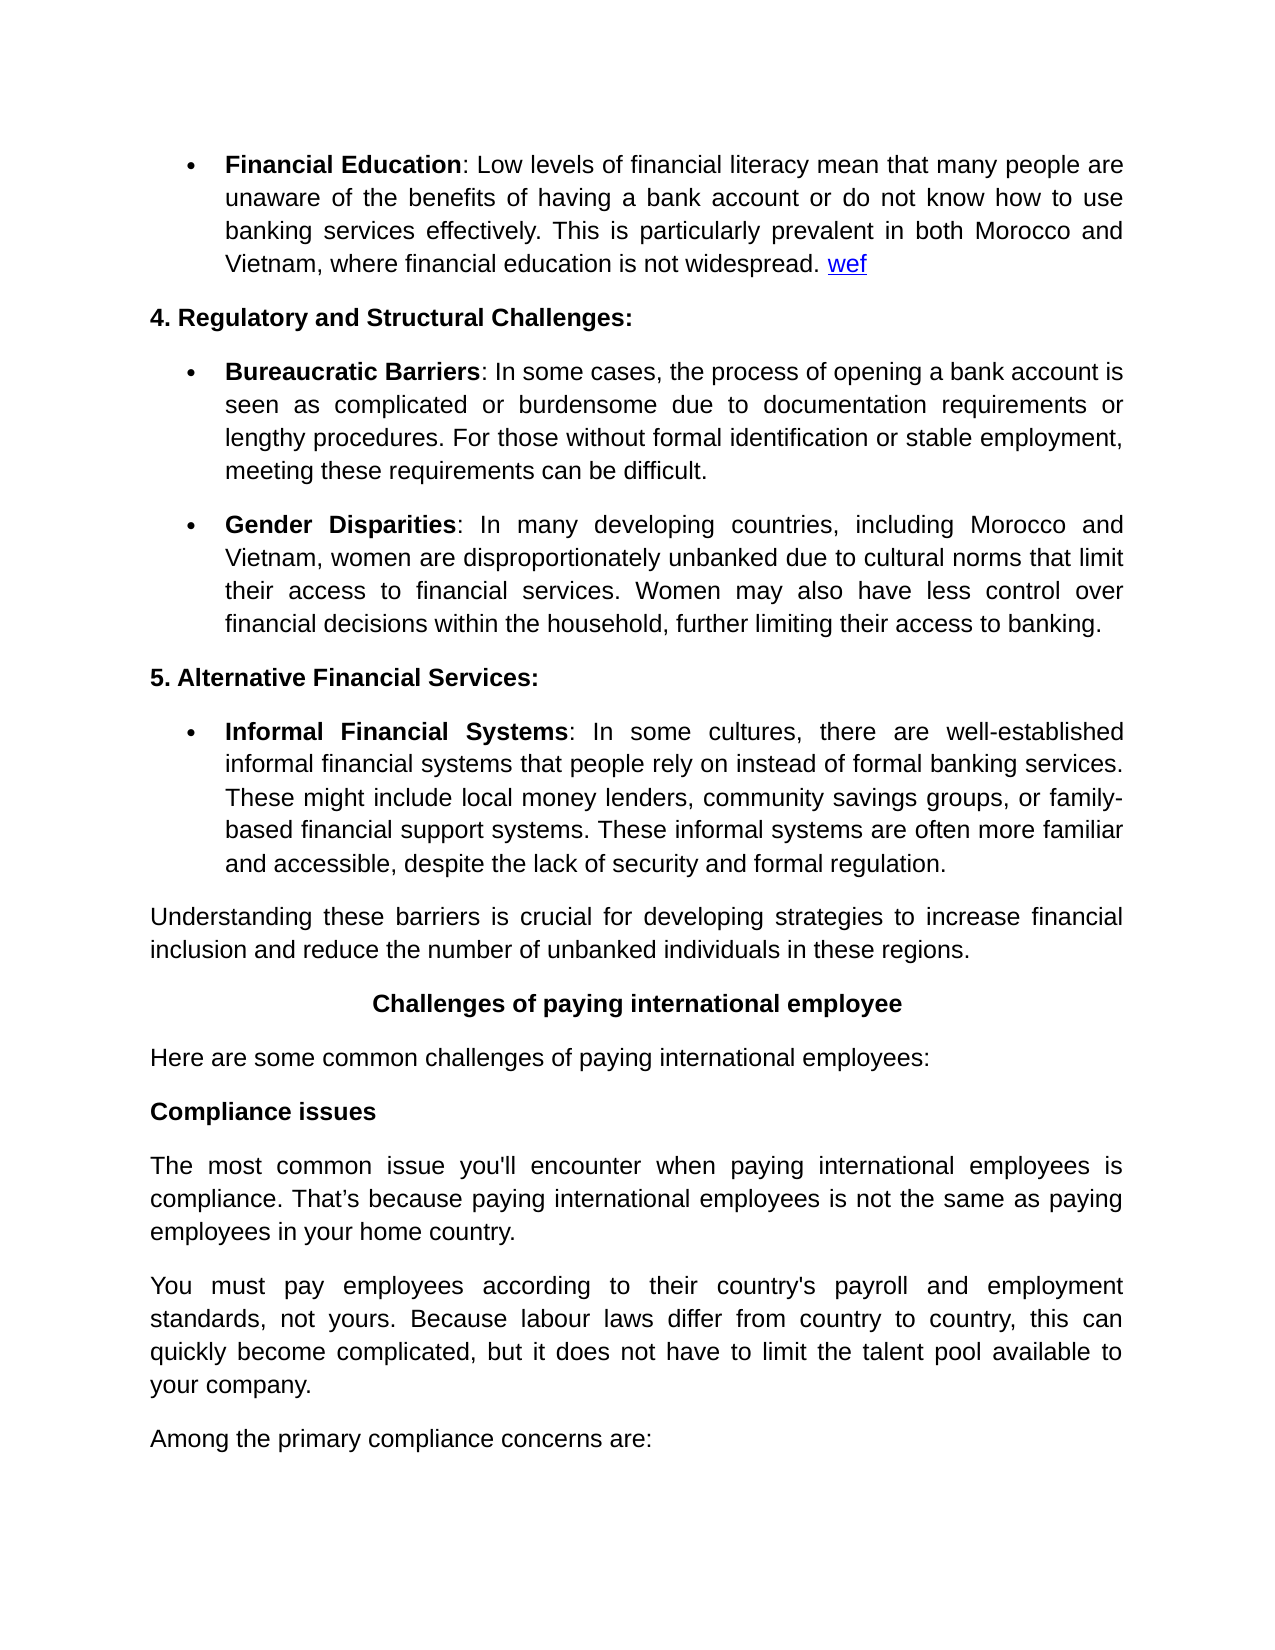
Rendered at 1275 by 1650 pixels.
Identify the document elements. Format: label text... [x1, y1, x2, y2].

text Understanding these barriers is crucial for developing strategies to increase financial inclusion and reduce the number of unbanked individuals in these regions. [150, 902, 1125, 964]
list Bureaucratic Barriers: In some cases, the process of opening a bank account is seen as complicated or burdensome due to documentation requirements or lengthy procedures. For those without formal identification or stable employment, meeting these requirements can be difficult. [187, 357, 1125, 484]
text Here are some common challenges of paying international employees: [150, 1043, 1125, 1072]
text 5. Alternative Financial Services: [150, 663, 1125, 691]
list Gender Disparities: In many developing countries, including Morocco and Vietnam, women are disproportionately unbanked due to cultural norms that limit their access to financial services. Women may also have less control over financial decisions within the household, further limiting their access to banking. [187, 510, 1125, 637]
text Compliance issues [150, 1097, 1125, 1126]
text Challenges of paying international employee [150, 989, 1125, 1018]
text You must pay employees according to their country's payroll and employment standards, not yours. Because labour laws differ from country to country, this can quickly become complicated, but it does not have to limit the talent pool available to your company. [150, 1271, 1125, 1398]
list Financial Education: Low levels of financial literacy mean that many people are unaware of the benefits of having a bank account or do not know how to use banking services effectively. This is particularly prevalent in both Morocco and Vietnam, where financial education is not widespread. wef [187, 150, 1125, 278]
text The most common issue you'll encounter when paying international employees is compliance. That’s because paying international employees is not the same as paying employees in your home country. [150, 1151, 1125, 1246]
text 4. Regulatory and Structural Challenges: [150, 303, 1125, 332]
text Among the primary compliance concerns are: [150, 1424, 1125, 1452]
list Informal Financial Systems: In some cultures, there are well-established informal financial systems that people rely on instead of formal banking services. These might include local money lenders, community savings groups, or family-based financial support systems. These informal systems are often more familiar and accessible, despite the lack of security and formal regulation. [187, 716, 1125, 877]
